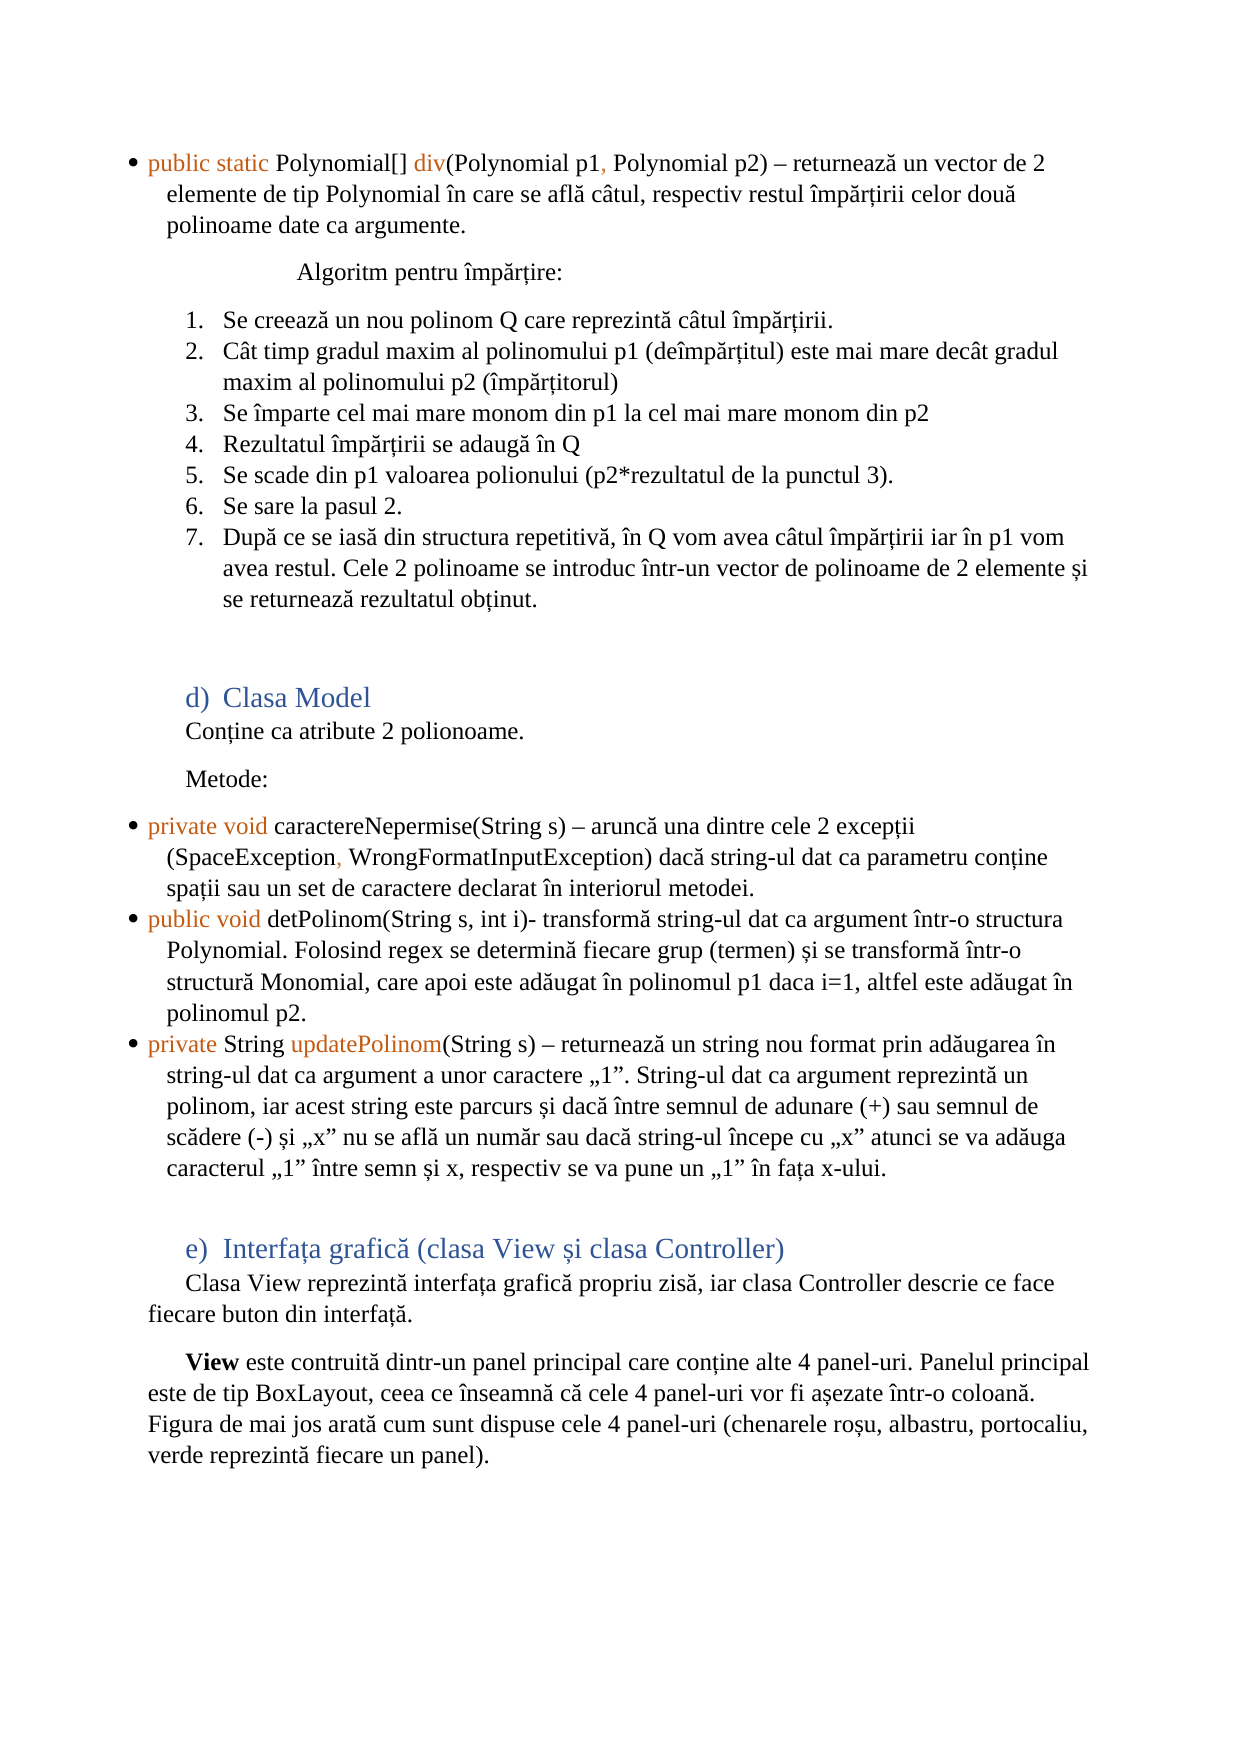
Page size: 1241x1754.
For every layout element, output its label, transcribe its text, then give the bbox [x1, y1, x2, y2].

list Cât timp gradul maxim al polinomului p1 (deîmpărțitul) este mai mare decât gradul maxim al polinomului p2 (împărțitorul) [185, 336, 1093, 396]
list private String updatePolinom(String s) – returnează un string nou format prin adăugarea în string-ul dat ca argument a unor caractere „1”. String-ul dat ca argument reprezintă un polinom, iar acest string este parcurs și dacă între semnul de adunare (+) sau semnul de scădere (-) și „x” nu se află un număr sau dacă string-ul începe cu „x” atunci se va adăuga caracterul „1” între semn și x, respectiv se va pune un „1” în fața x-ului. [129, 1029, 1093, 1182]
text Clasa View reprezintă interfața grafică propriu zisă, iar clasa Controller descrie ce face fiecare buton din interfață. [148, 1268, 1093, 1328]
text Metode: [148, 764, 1093, 792]
list public void detPolinom(String s, int i)- transformă string-ul dat ca argument într-o structura Polynomial. Folosind regex se determină fiecare grup (termen) și se transformă într-o structură Monomial, care apoi este adăugat în polinomul p1 daca i=1, altfel este adăugat în polinomul p2. [129, 904, 1093, 1026]
list Rezultatul împărțirii se adaugă în Q [185, 429, 1093, 458]
list Se împarte cel mai mare monom din p1 la cel mai mare monom din p2 [185, 398, 1093, 427]
list public static Polynomial[] div(Polynomial p1, Polynomial p2) – returnează un vector de 2 elemente de tip Polynomial în care se află câtul, respectiv restul împărțirii celor două polinoame date ca argumente. [129, 148, 1093, 238]
subtitle Interfața grafică (clasa View și clasa Controller) [185, 1232, 1093, 1265]
text View este contruită dintr-un panel principal care conține alte 4 panel-uri. Panelul principal este de tip BoxLayout, ceea ce înseamnă că cele 4 panel-uri vor fi așezate într-o coloană. Figura de mai jos arată cum sunt dispuse cele 4 panel-uri (chenarele roșu, albastru, portocaliu, verde reprezintă fiecare un panel). [148, 1347, 1093, 1468]
list Se scade din p1 valoarea polionului (p2*rezultatul de la punctul 3). [185, 460, 1093, 489]
text Conține ca atribute 2 polionoame. [148, 716, 1093, 745]
subtitle Clasa Model [185, 680, 1093, 713]
list private void caractereNepermise(String s) – aruncă una dintre cele 2 excepții (SpaceException, WrongFormatInputException) dacă string-ul dat ca parametru conține spații sau un set de caractere declarat în interiorul metodei. [129, 811, 1093, 902]
text Algoritm pentru împărțire: [223, 257, 1093, 286]
list Se sare la pasul 2. [185, 491, 1093, 520]
list Se creează un nou polinom Q care reprezintă câtul împărțirii. [185, 305, 1093, 334]
list După ce se iasă din structura repetitivă, în Q vom avea câtul împărțirii iar în p1 vom avea restul. Cele 2 polinoame se introduc într-un vector de polinoame de 2 elemente și se returnează rezultatul obținut. [185, 522, 1093, 613]
